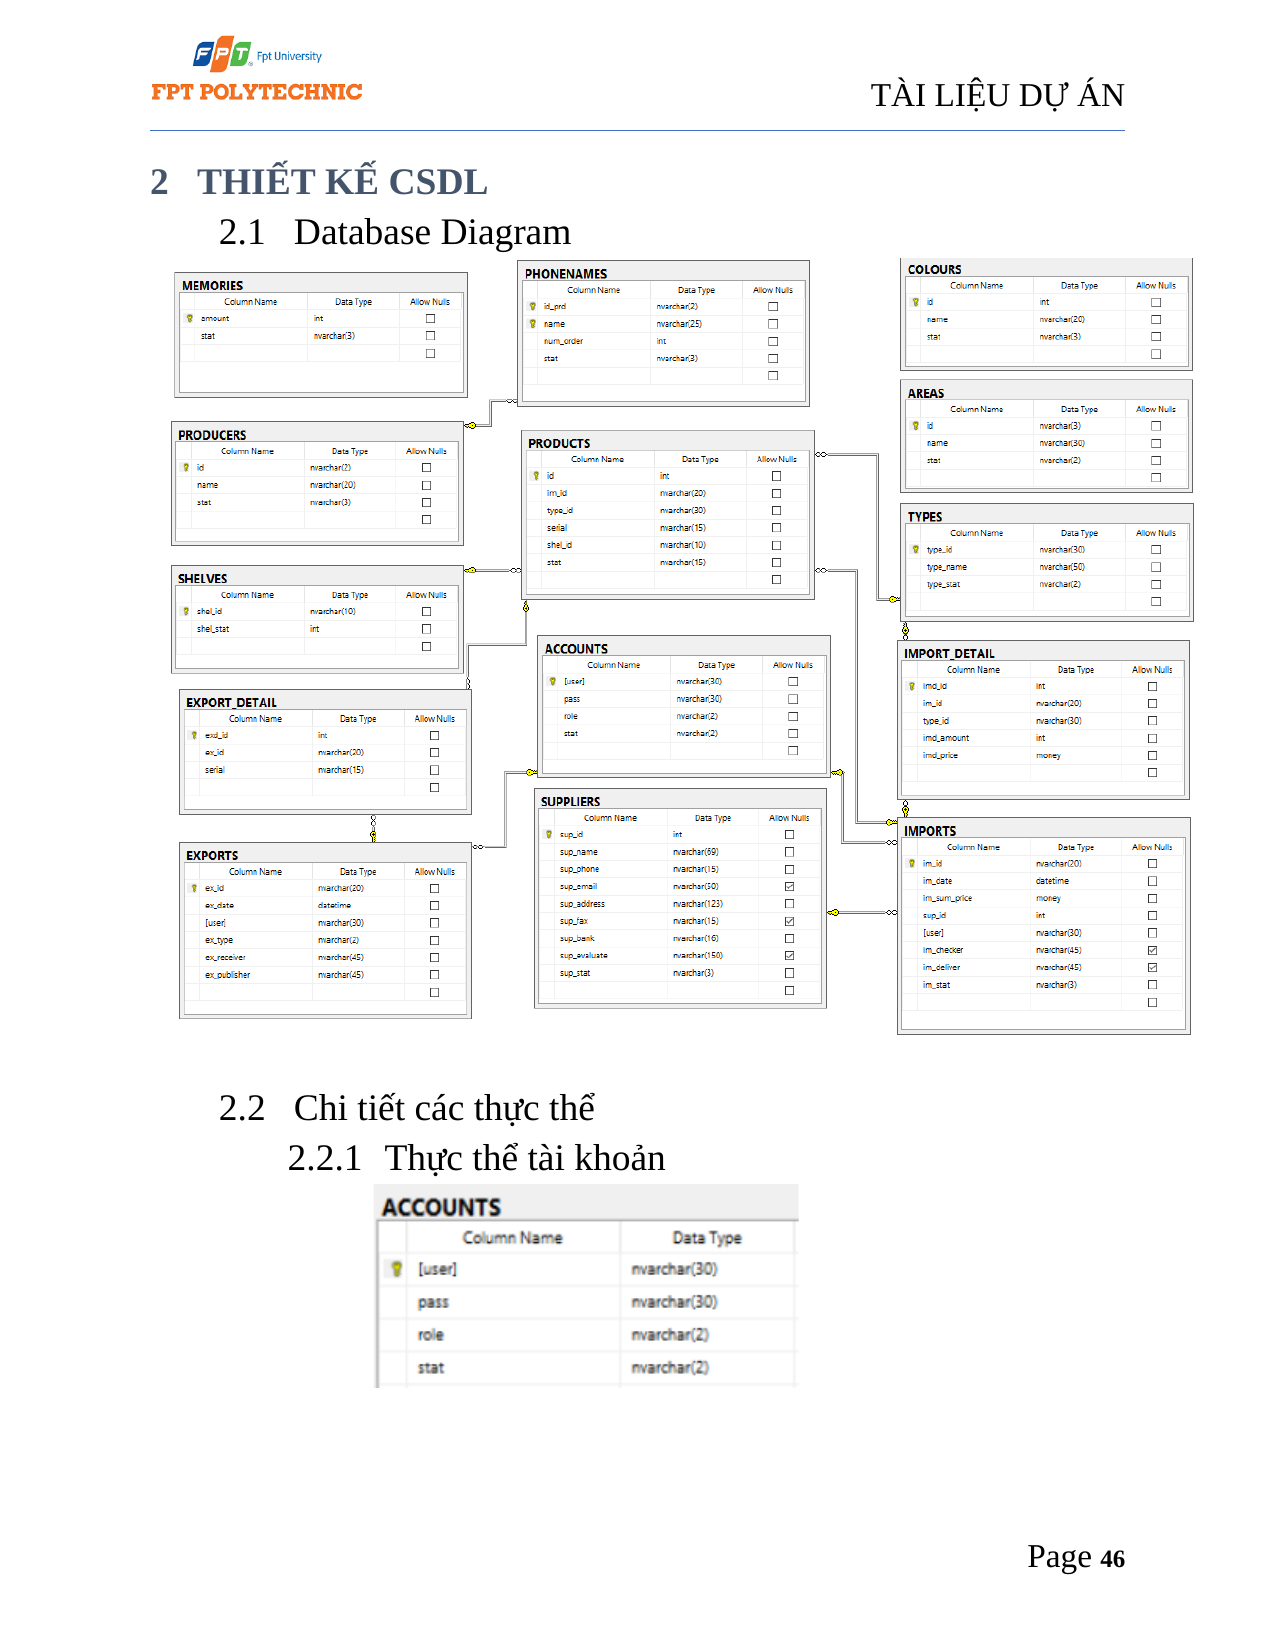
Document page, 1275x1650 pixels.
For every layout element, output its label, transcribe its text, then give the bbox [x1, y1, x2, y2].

list THIẾT KẾ CSDL [150, 160, 1125, 203]
list Chi tiết các thực thể [219, 1085, 1125, 1128]
list Database Diagram [219, 209, 1125, 252]
list Thực thể tài khoản [287, 1135, 1125, 1178]
picture [150, 21, 363, 126]
picture [373, 1184, 799, 1388]
picture [164, 258, 1202, 1039]
